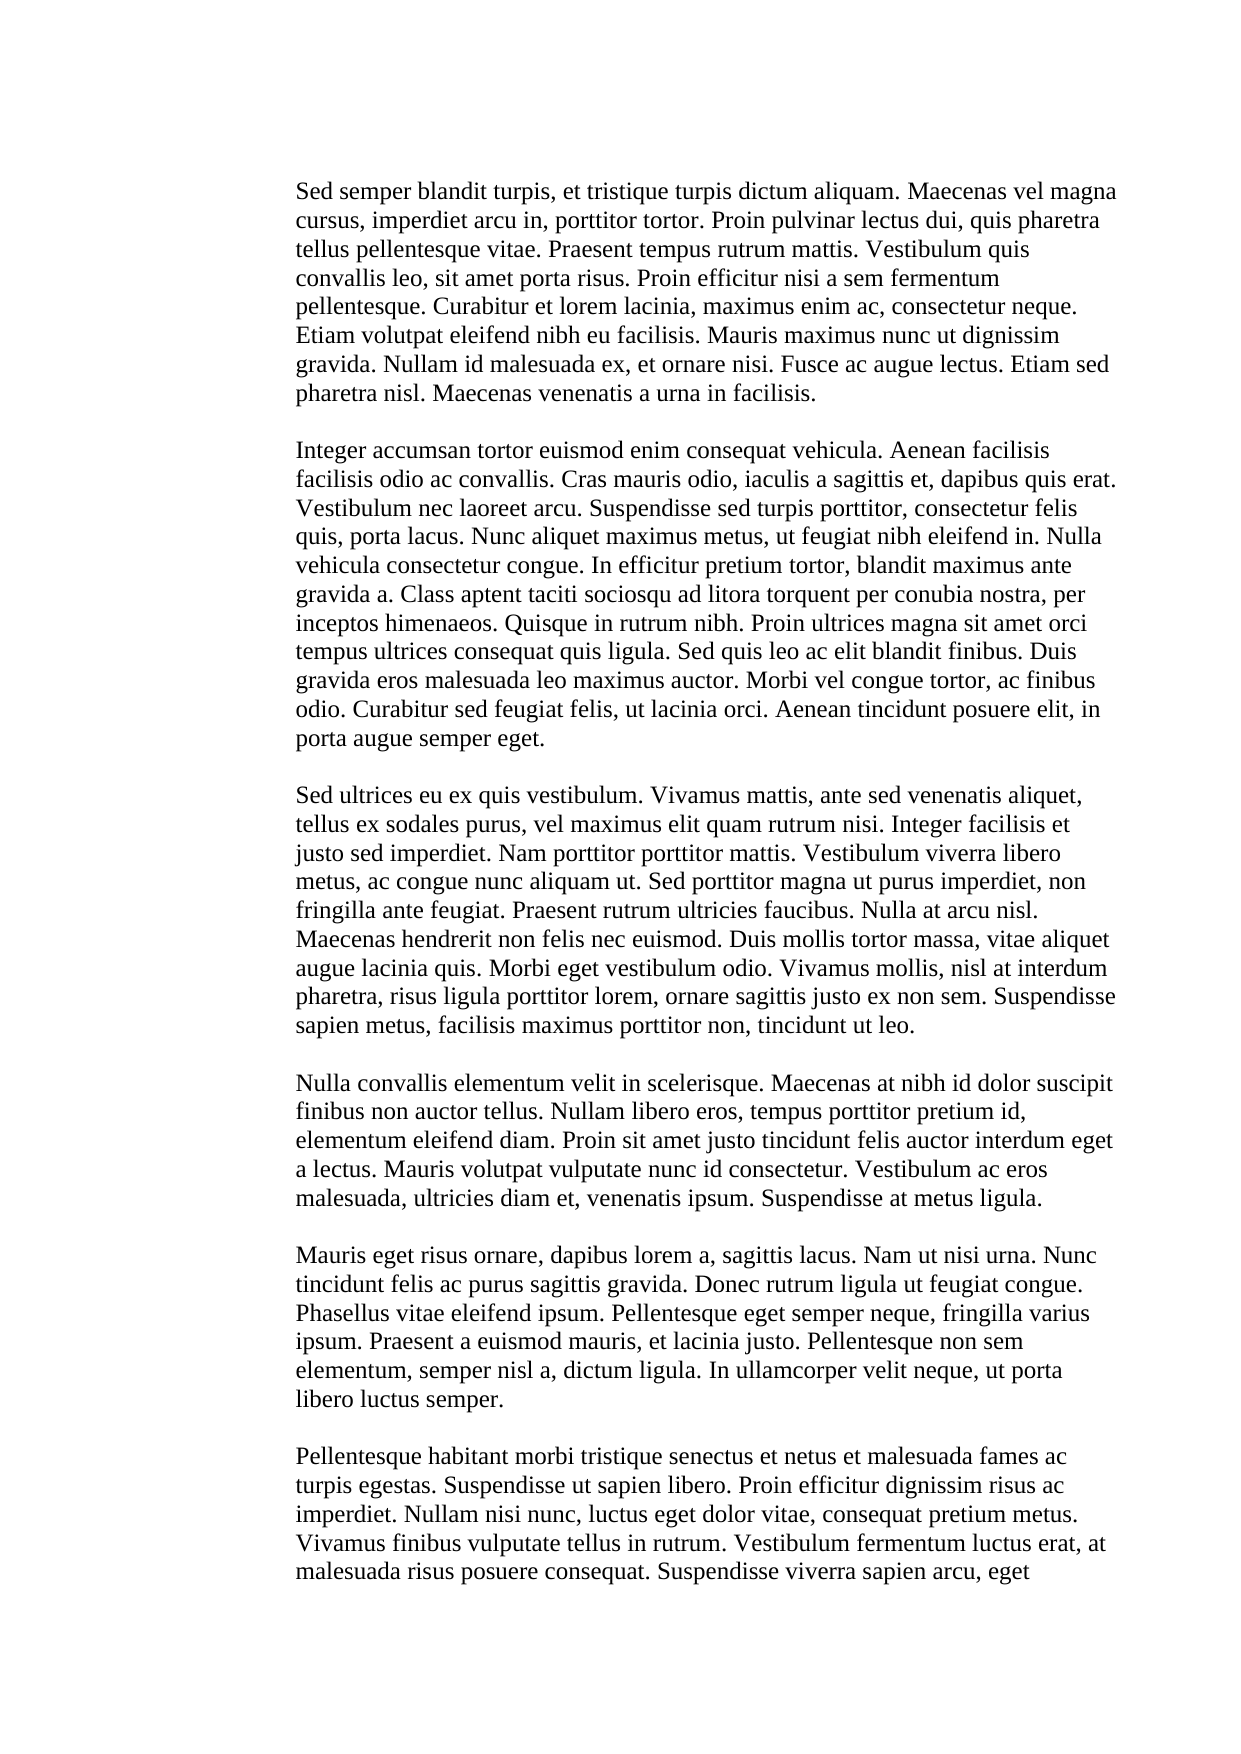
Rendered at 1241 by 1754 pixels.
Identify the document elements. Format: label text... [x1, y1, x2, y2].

text Integer accumsan tortor euismod enim consequat vehicula. Aenean facilisis facilisis odio ac convallis. Cras mauris odio, iaculis a sagittis et, dapibus quis erat. Vestibulum nec laoreet arcu. Suspendisse sed turpis porttitor, consectetur felis quis, porta lacus. Nunc aliquet maximus metus, ut feugiat nibh eleifend in. Nulla vehicula consectetur congue. In efficitur pretium tortor, blandit maximus ante gravida a. Class aptent taciti sociosqu ad litora torquent per conubia nostra, per inceptos himenaeos. Quisque in rutrum nibh. Proin ultrices magna sit amet orci tempus ultrices consequat quis ligula. Sed quis leo ac elit blandit finibus. Duis gravida eros malesuada leo maximus auctor. Morbi vel congue tortor, ac finibus odio. Curabitur sed feugiat felis, ut lacinia orci. Aenean tincidunt posuere elit, in porta augue semper eget. [295, 435, 1122, 751]
text Sed ultrices eu ex quis vestibulum. Vivamus mattis, ante sed venenatis aliquet, tellus ex sodales purus, vel maximus elit quam rutrum nisi. Integer facilisis et justo sed imperdiet. Nam porttitor porttitor mattis. Vestibulum viverra libero metus, ac congue nunc aliquam ut. Sed porttitor magna ut purus imperdiet, non fringilla ante feugiat. Praesent rutrum ultricies faucibus. Nulla at arcu nisl. Maecenas hendrerit non felis nec euismod. Duis mollis tortor massa, vitae aliquet augue lacinia quis. Morbi eget vestibulum odio. Vivamus mollis, nisl at interdum pharetra, risus ligula porttitor lorem, ornare sagittis justo ex non sem. Suspendisse sapien metus, facilisis maximus porttitor non, tincidunt ut leo. [295, 780, 1122, 1039]
text Sed semper blandit turpis, et tristique turpis dictum aliquam. Maecenas vel magna cursus, imperdiet arcu in, porttitor tortor. Proin pulvinar lectus dui, quis pharetra tellus pellentesque vitae. Praesent tempus rutrum mattis. Vestibulum quis convallis leo, sit amet porta risus. Proin efficitur nisi a sem fermentum pellentesque. Curabitur et lorem lacinia, maximus enim ac, consectetur neque. Etiam volutpat eleifend nibh eu facilisis. Mauris maximus nunc ut dignissim gravida. Nullam id malesuada ex, et ornare nisi. Fusce ac augue lectus. Etiam sed pharetra nisl. Maecenas venenatis a urna in facilisis. [295, 176, 1122, 406]
text Nulla convallis elementum velit in scelerisque. Maecenas at nibh id dolor suscipit finibus non auctor tellus. Nullam libero eros, tempus porttitor pretium id, elementum eleifend diam. Proin sit amet justo tincidunt felis auctor interdum eget a lectus. Mauris volutpat vulputate nunc id consectetur. Vestibulum ac eros malesuada, ultricies diam et, venenatis ipsum. Suspendisse at metus ligula. [295, 1068, 1122, 1211]
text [295, 1441, 1122, 1585]
text Mauris eget risus ornare, dapibus lorem a, sagittis lacus. Nam ut nisi urna. Nunc tincidunt felis ac purus sagittis gravida. Donec rutrum ligula ut feugiat congue. Phasellus vitae eleifend ipsum. Pellentesque eget semper neque, fringilla varius ipsum. Praesent a euismod mauris, et lacinia justo. Pellentesque non sem elementum, semper nisl a, dictum ligula. In ullamcorper velit neque, ut porta libero luctus semper. [295, 1240, 1122, 1413]
